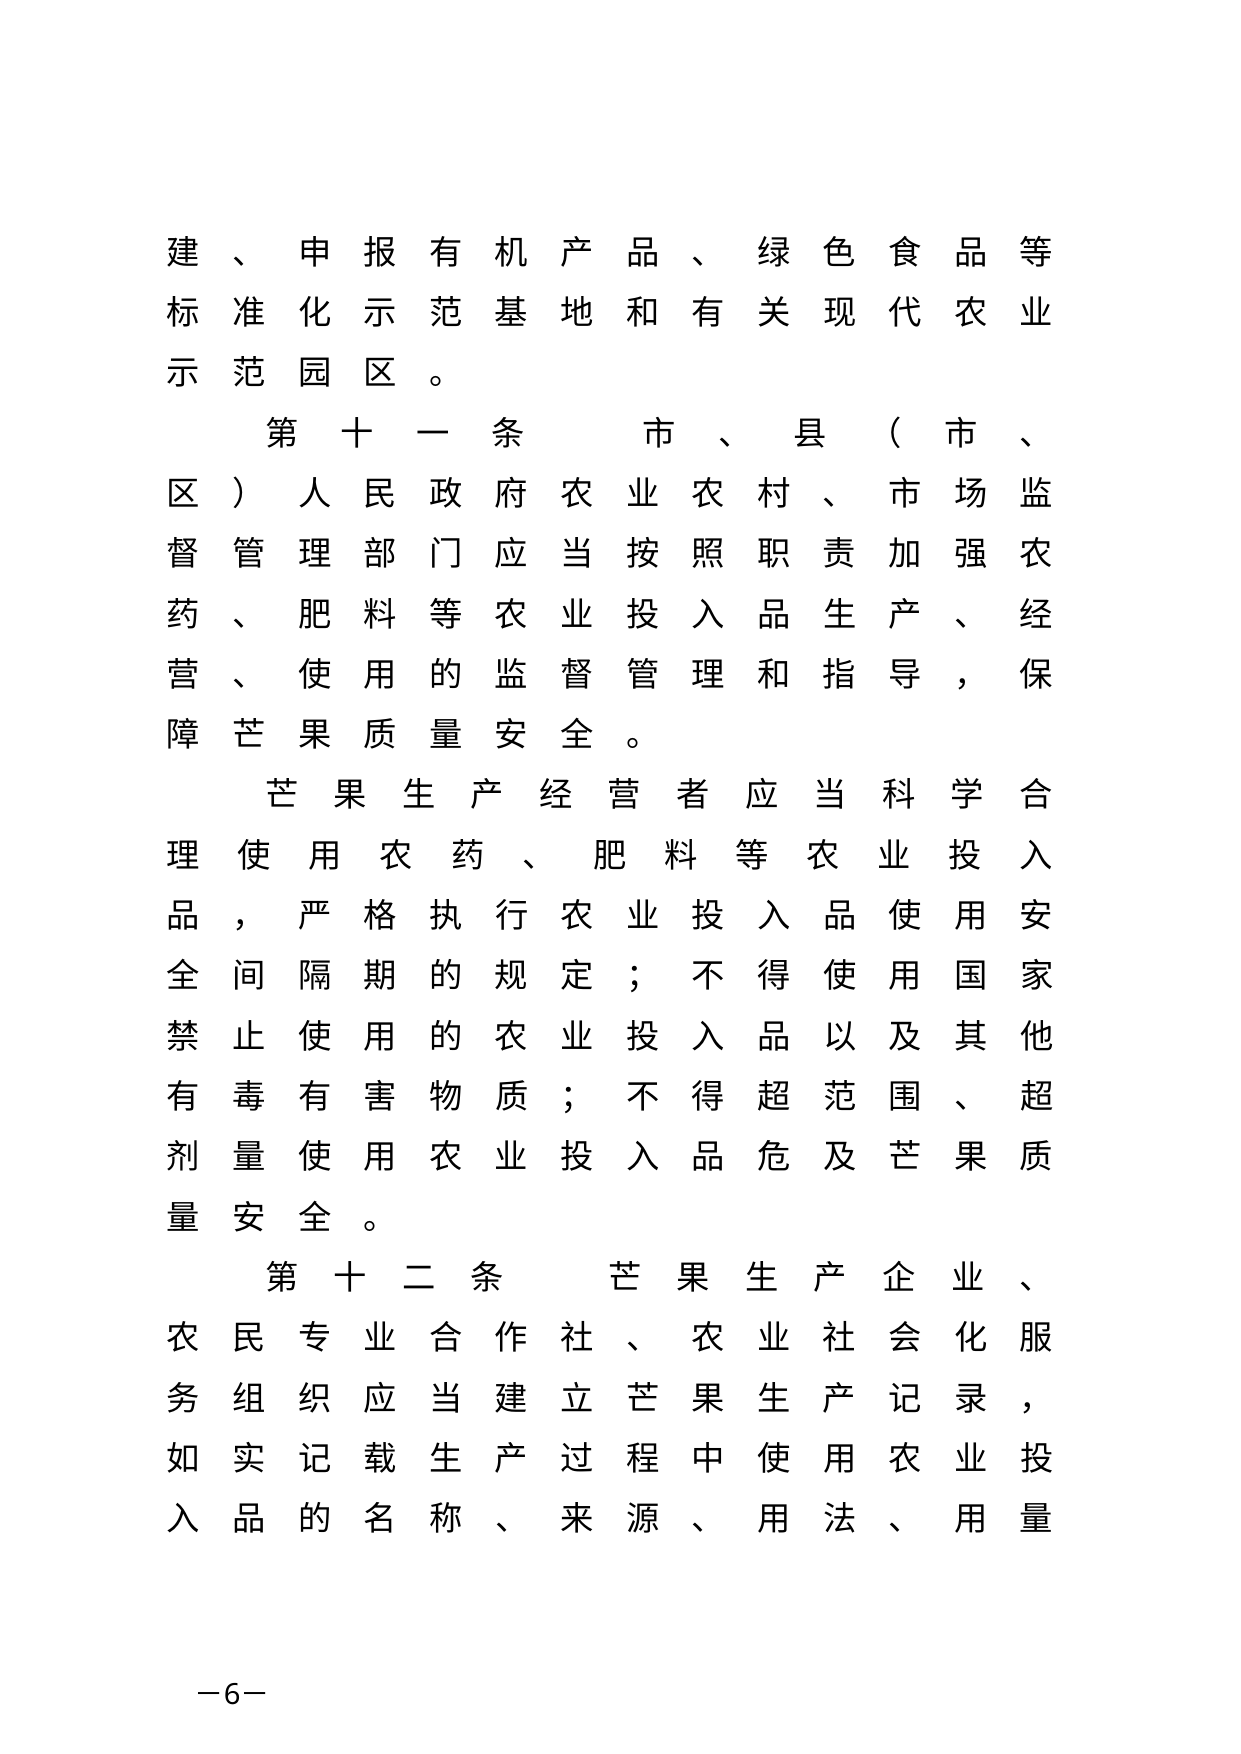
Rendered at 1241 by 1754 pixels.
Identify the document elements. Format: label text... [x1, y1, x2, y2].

text 第十一条 市、县（市、区）人民政府农业农村、市场监督管理部门应当按照职责加强农药、肥料等农业投入品生产、经营、使用的监督管理和指导，保障芒果质量安全。 [167, 400, 1085, 762]
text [167, 219, 1085, 400]
text 芒果生产经营者应当科学合理使用农药、肥料等农业投入品，严格执行农业投入品使用安全间隔期的规定；不得使用国家禁止使用的农业投入品以及其他有毒有害物质；不得超范围、超剂量使用农业投入品危及芒果质量安全。 [167, 762, 1085, 1245]
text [167, 1245, 1085, 1546]
